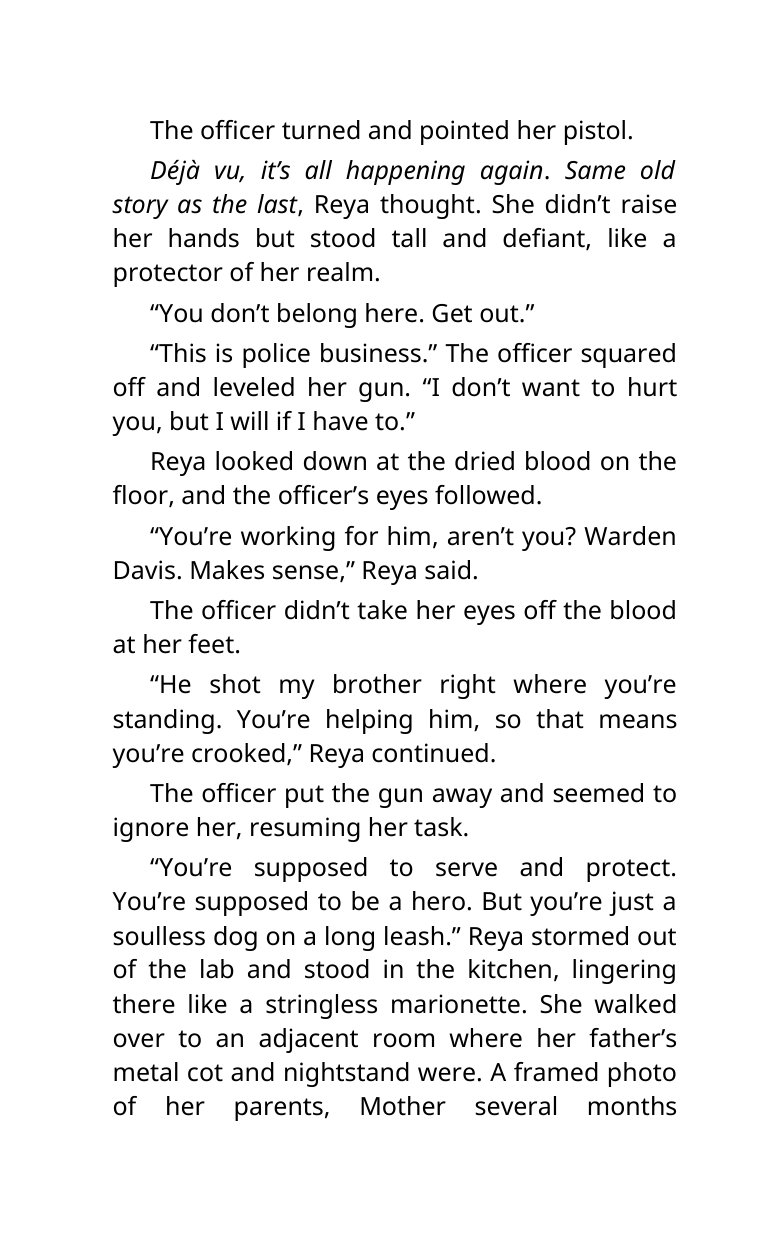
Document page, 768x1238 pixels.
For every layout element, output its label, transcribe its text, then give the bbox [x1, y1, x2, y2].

text Reya looked down at the dried blood on the floor, and the officer’s eyes followed. [112, 444, 678, 512]
text “You don’t belong here. Get out.” [112, 295, 678, 329]
text Déjà vu, it’s all happening again. Same old story as the last, Reya thought. She didn’t raise her hands but stood tall and defiant, like a protector of her realm. [112, 153, 678, 289]
text The officer didn’t take her eyes off the blood at her feet. [112, 593, 678, 661]
text The officer put the gun away and seemed to ignore her, resuming her task. [112, 776, 678, 844]
text “He shot my brother right where you’re standing. You’re helping him, so that means you’re crooked,” Reya continued. [112, 667, 678, 769]
text The officer turned and pointed her pistol. [112, 112, 678, 147]
text “This is police business.” The officer squared off and leveled her gun. “I don’t want to hurt you, but I will if I have to.” [112, 336, 678, 438]
text “You’re working for him, aren’t you? Warden Davis. Makes sense,” Reya said. [112, 518, 678, 587]
